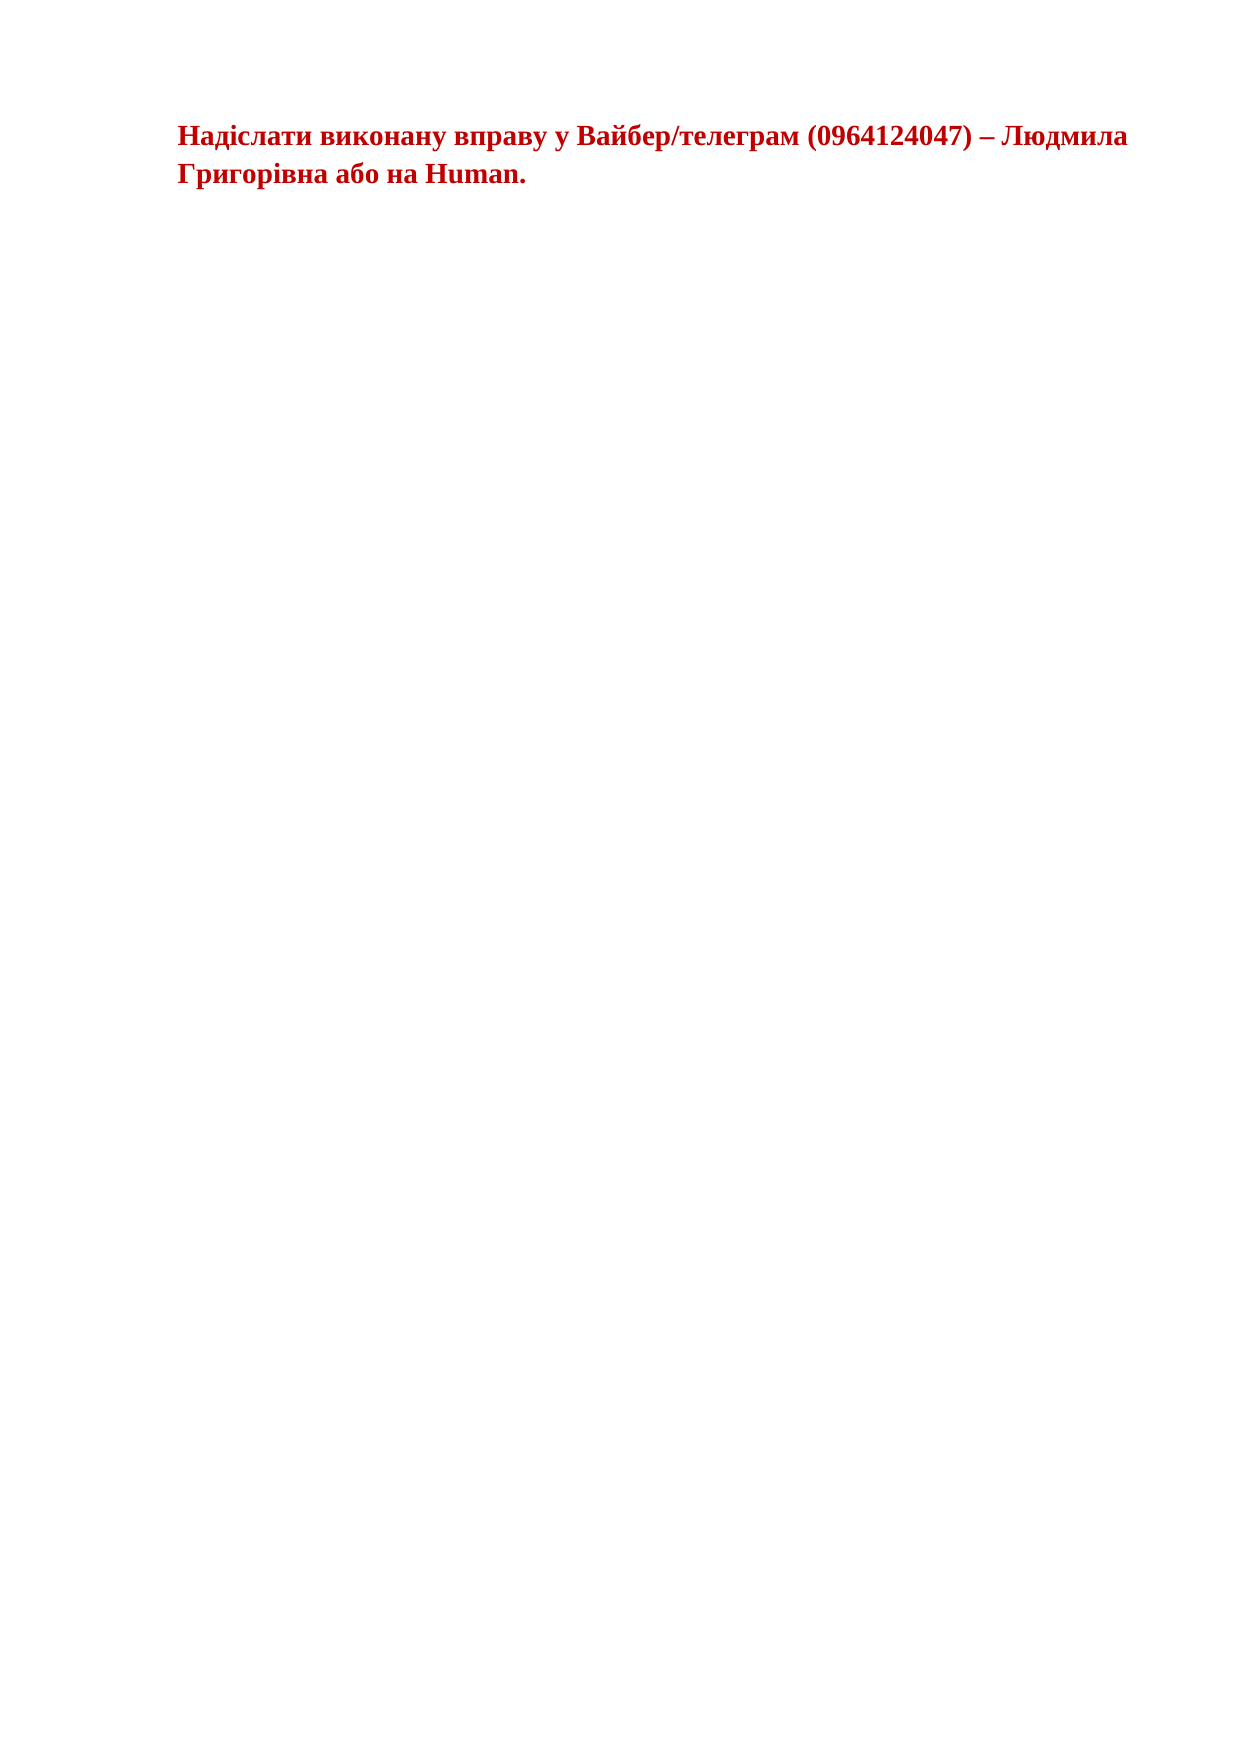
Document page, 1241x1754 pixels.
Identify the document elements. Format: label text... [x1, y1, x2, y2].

text Надіслати виконану вправу у Вайбер/телеграм (0964124047) – Людмила Григорівна або на Human. [177, 118, 1152, 190]
